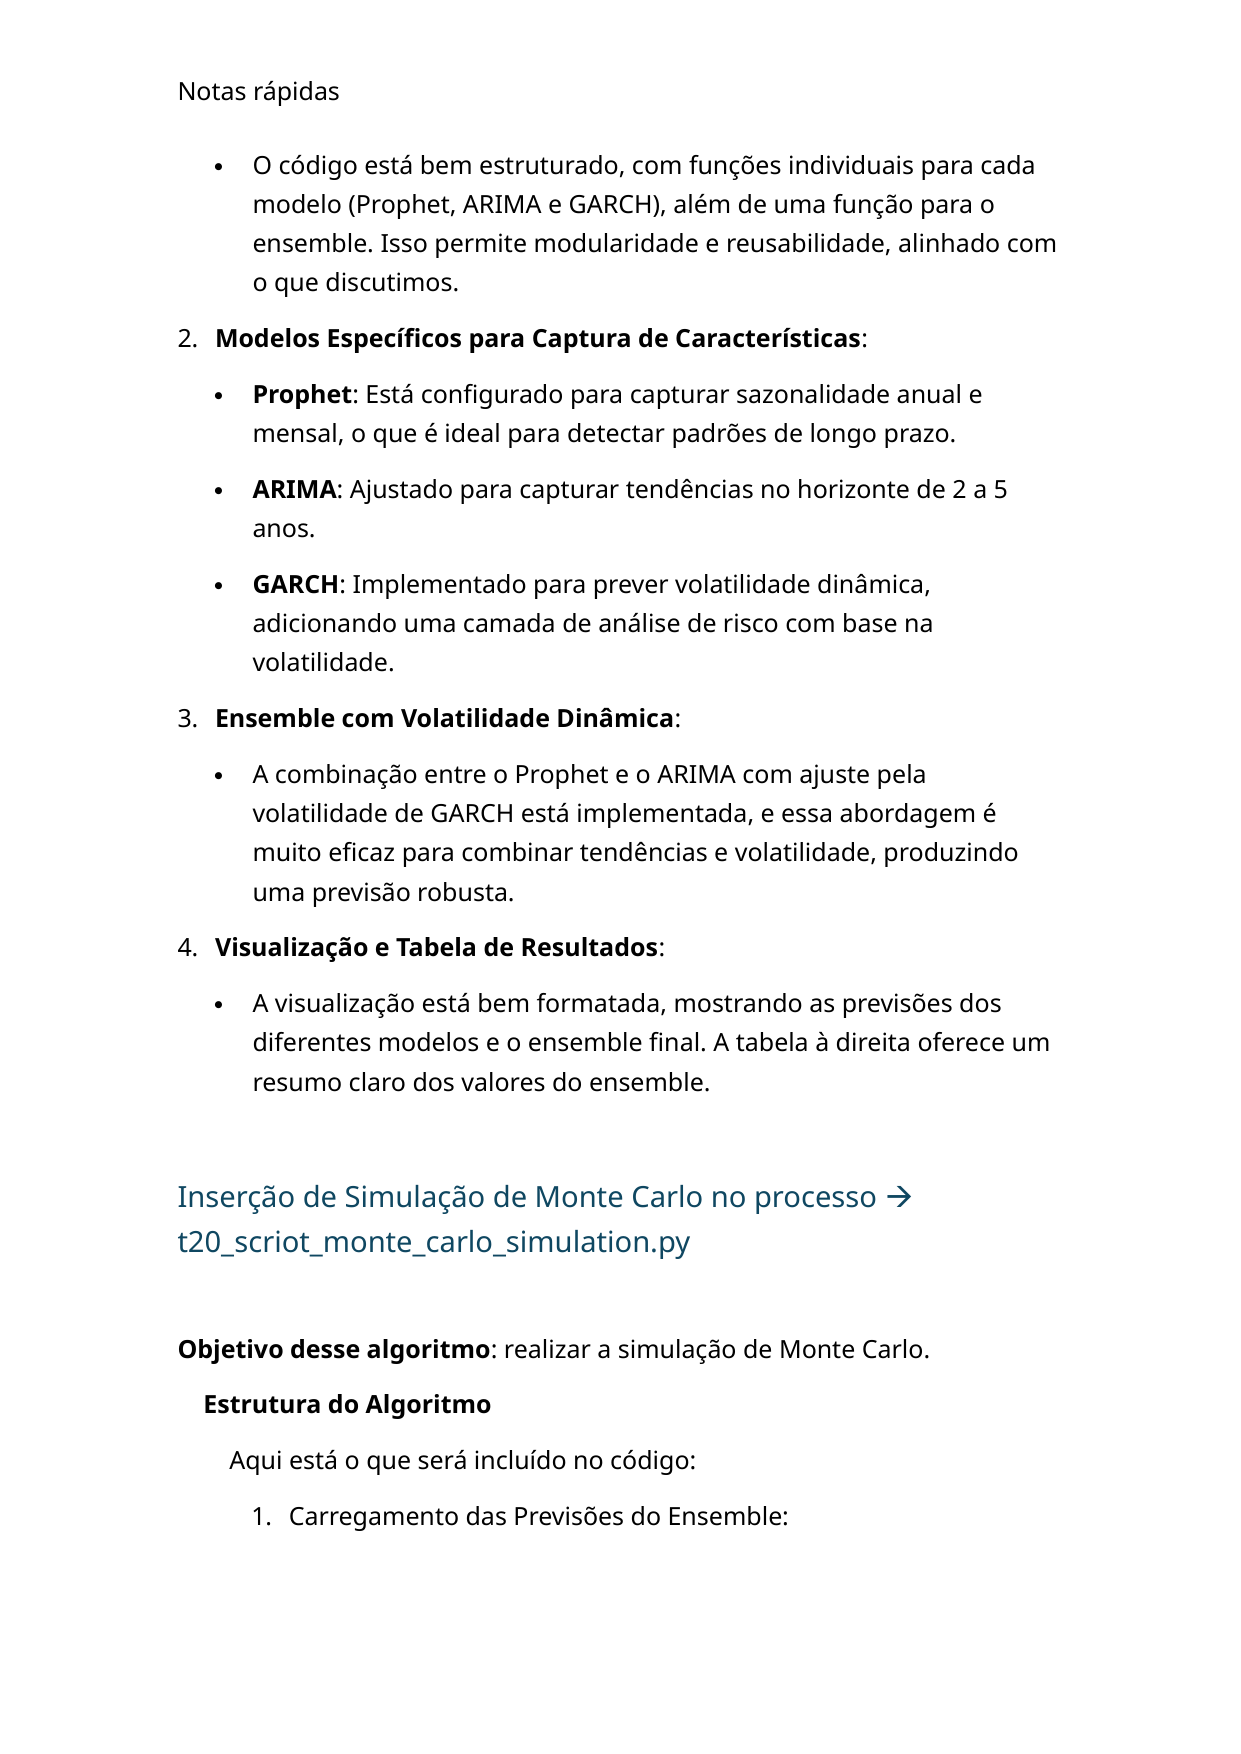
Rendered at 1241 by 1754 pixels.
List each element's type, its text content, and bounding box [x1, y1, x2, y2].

text Estrutura do Algoritmo [177, 1387, 1063, 1421]
list A combinação entre o Prophet e o ARIMA com ajuste pela volatilidade de GARCH está implementada, e essa abordagem é muito eficaz para combinar tendências e volatilidade, produzindo uma previsão robusta. [215, 757, 1063, 908]
subtitle Inserção de Simulação de Monte Carlo no processo t20_scriot_monte_carlo_simulation.py [177, 1176, 1063, 1261]
list ARIMA: Ajustado para capturar tendências no horizonte de 2 a 5 anos. [215, 472, 1063, 545]
list GARCH: Implementado para prever volatilidade dinâmica, adicionando uma camada de análise de risco com base na volatilidade. [215, 567, 1063, 679]
list Prophet: Está configurado para capturar sazonalidade anual e mensal, o que é ideal para detectar padrões de longo prazo. [215, 377, 1063, 450]
list Carregamento das Previsões do Ensemble: [251, 1499, 1063, 1533]
list O código está bem estruturado, com funções individuais para cada modelo (Prophet, ARIMA e GARCH), além de uma função para o ensemble. Isso permite modularidade e reusabilidade, alinhado com o que discutimos. [215, 148, 1063, 299]
list A visualização está bem formatada, mostrando as previsões dos diferentes modelos e o ensemble final. A tabela à direita oferece um resumo claro dos valores do ensemble. [215, 986, 1063, 1098]
text Aqui está o que será incluído no código: [177, 1443, 1063, 1477]
list Ensemble com Volatilidade Dinâmica: [177, 701, 1063, 735]
list Modelos Específicos para Captura de Características: [177, 321, 1063, 355]
text Objetivo desse algoritmo: realizar a simulação de Monte Carlo. [177, 1331, 1063, 1365]
list Visualização e Tabela de Resultados: [177, 930, 1063, 964]
